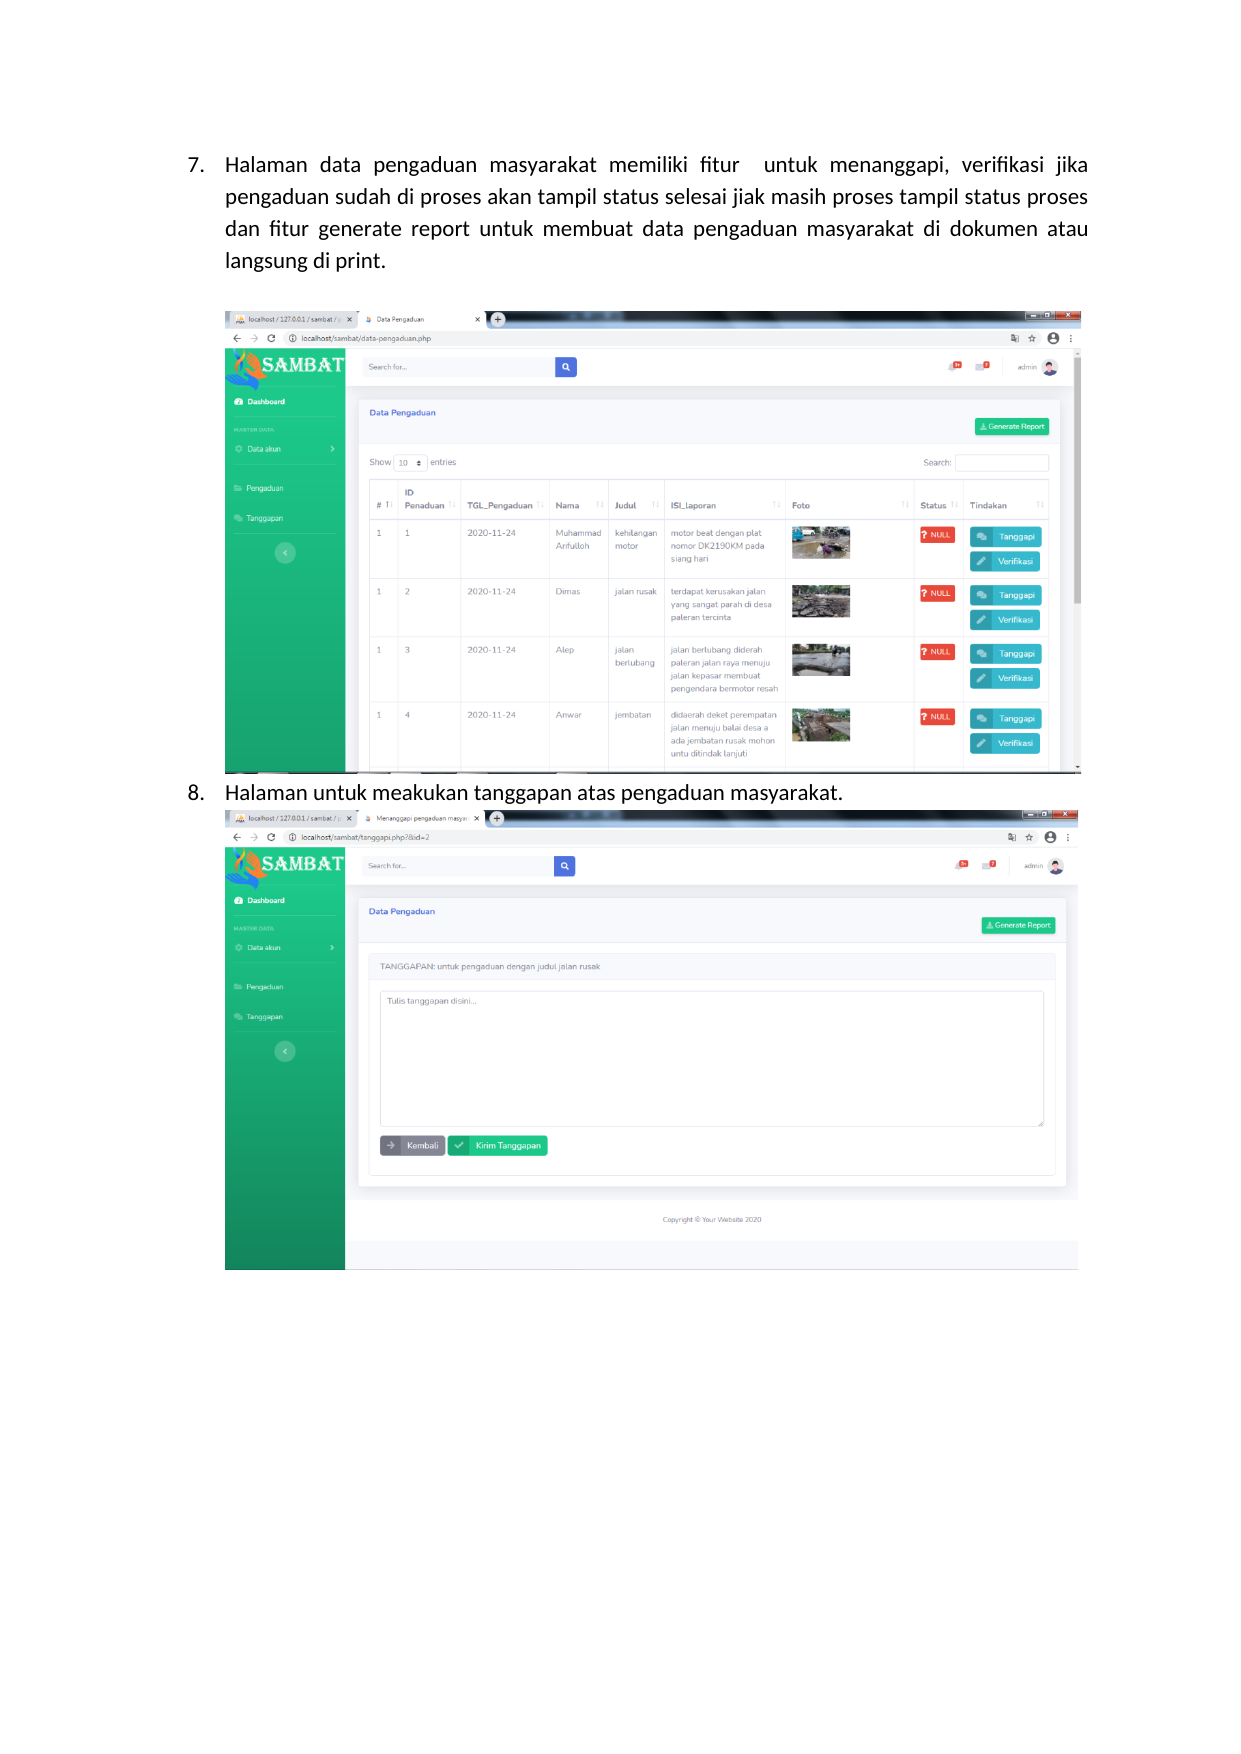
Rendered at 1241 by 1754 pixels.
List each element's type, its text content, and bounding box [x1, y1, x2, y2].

picture [225, 810, 1079, 1270]
list Halaman data pengaduan masyarakat memiliki fitur untuk menanggapi, verifikasi jika pengaduan sudah di proses akan tampil status selesai jiak masih proses tampil status proses dan fitur generate report untuk membuat data pengaduan masyarakat di dokumen atau langsung di print. [187, 150, 1090, 274]
picture [225, 311, 1082, 774]
list Halaman untuk meakukan tanggapan atas pengaduan masyarakat. [187, 778, 1090, 806]
